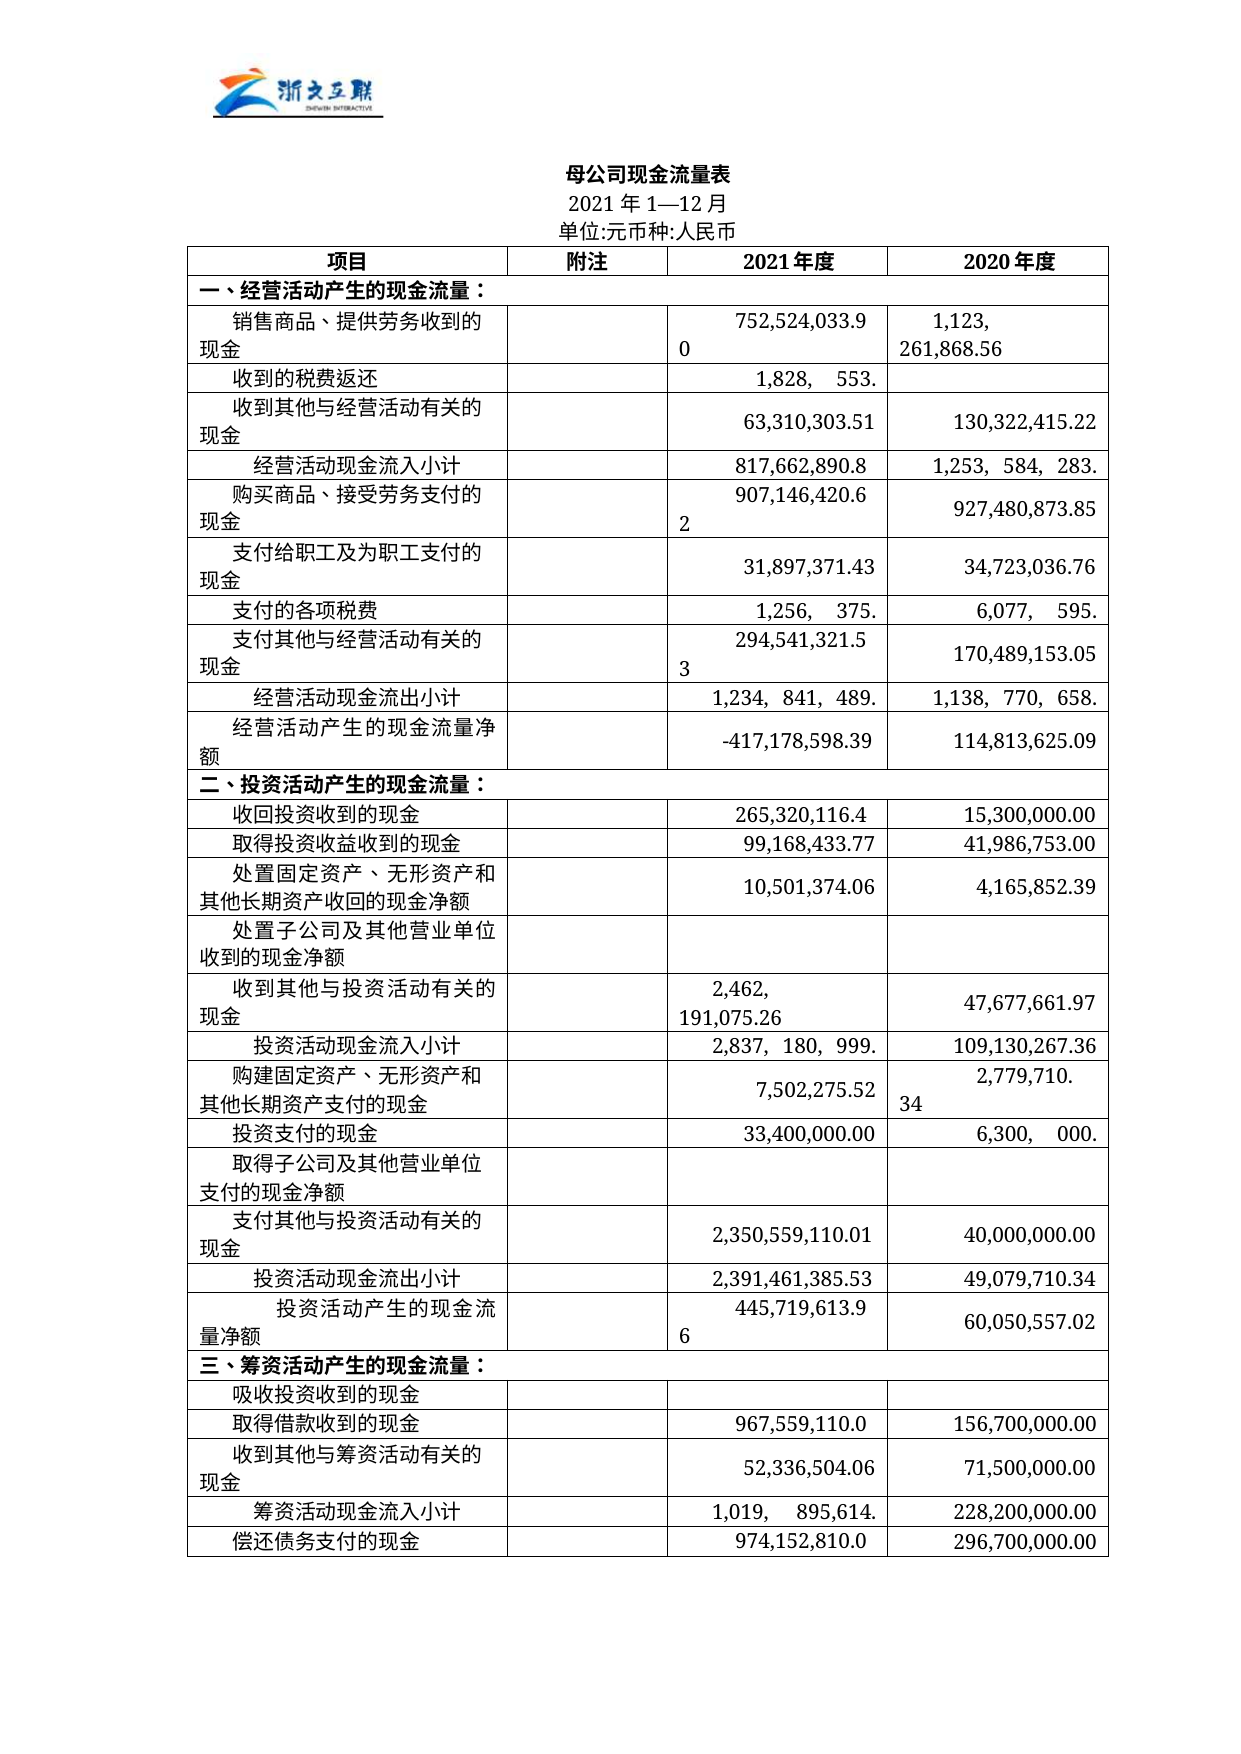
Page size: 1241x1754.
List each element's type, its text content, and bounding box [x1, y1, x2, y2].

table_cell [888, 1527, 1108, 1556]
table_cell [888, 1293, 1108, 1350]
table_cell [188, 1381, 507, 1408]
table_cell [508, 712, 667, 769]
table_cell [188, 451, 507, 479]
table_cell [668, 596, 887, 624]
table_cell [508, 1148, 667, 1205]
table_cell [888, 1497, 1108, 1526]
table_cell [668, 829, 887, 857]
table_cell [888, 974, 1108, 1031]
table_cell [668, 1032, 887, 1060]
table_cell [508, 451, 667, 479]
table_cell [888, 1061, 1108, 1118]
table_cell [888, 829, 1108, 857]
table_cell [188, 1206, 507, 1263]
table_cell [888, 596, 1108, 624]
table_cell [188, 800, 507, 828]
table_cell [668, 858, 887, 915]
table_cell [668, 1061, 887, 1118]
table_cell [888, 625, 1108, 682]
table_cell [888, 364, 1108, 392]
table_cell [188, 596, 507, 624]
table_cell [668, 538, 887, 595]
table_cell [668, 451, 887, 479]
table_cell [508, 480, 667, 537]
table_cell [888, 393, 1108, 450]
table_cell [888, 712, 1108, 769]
text 2021 年 1—12 月 [186, 189, 1109, 217]
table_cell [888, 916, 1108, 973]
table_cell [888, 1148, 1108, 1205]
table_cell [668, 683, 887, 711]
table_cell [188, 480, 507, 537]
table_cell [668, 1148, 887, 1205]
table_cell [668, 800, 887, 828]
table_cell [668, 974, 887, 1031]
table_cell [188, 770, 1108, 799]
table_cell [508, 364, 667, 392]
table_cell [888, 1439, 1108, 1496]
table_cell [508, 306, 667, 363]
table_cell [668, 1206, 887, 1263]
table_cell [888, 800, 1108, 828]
picture [205, 53, 384, 138]
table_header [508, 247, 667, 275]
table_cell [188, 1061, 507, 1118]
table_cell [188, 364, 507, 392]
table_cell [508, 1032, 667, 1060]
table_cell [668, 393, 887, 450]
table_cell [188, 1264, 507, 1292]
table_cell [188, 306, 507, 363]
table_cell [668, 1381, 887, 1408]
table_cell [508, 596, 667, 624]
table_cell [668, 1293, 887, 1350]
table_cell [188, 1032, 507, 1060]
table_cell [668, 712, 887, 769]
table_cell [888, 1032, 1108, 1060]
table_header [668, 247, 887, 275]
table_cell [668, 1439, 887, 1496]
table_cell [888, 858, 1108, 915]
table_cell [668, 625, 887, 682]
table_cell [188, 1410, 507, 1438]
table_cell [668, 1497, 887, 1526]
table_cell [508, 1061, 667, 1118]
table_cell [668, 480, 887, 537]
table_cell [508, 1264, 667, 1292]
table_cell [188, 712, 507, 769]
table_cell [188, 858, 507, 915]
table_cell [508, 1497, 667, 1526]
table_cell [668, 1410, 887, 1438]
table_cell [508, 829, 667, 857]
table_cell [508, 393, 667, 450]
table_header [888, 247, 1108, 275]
subtitle 母公司现金流量表 [186, 160, 1109, 189]
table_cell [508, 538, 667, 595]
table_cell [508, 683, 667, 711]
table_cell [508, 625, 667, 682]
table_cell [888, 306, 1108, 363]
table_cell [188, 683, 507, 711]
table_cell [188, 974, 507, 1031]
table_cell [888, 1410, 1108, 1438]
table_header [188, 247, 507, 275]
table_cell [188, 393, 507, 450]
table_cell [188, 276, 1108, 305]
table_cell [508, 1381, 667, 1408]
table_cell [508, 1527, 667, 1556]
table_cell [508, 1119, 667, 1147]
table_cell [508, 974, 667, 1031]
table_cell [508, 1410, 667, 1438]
text 单位:元币种:人民币 [186, 217, 1109, 246]
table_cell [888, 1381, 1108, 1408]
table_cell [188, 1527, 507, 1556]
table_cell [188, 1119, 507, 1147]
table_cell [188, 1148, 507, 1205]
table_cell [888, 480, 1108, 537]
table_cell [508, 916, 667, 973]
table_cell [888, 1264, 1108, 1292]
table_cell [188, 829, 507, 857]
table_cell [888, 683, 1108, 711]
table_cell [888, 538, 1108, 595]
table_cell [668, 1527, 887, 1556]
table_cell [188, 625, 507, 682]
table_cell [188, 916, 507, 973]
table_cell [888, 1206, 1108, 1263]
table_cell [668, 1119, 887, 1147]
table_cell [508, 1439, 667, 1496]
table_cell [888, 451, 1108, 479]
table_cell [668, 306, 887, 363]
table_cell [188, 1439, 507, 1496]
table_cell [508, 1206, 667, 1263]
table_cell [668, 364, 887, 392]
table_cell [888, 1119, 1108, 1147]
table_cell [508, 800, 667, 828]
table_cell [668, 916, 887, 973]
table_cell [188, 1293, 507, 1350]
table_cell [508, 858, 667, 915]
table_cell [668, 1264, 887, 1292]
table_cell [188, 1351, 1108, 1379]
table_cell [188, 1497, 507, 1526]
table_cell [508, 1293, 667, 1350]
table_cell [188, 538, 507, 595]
